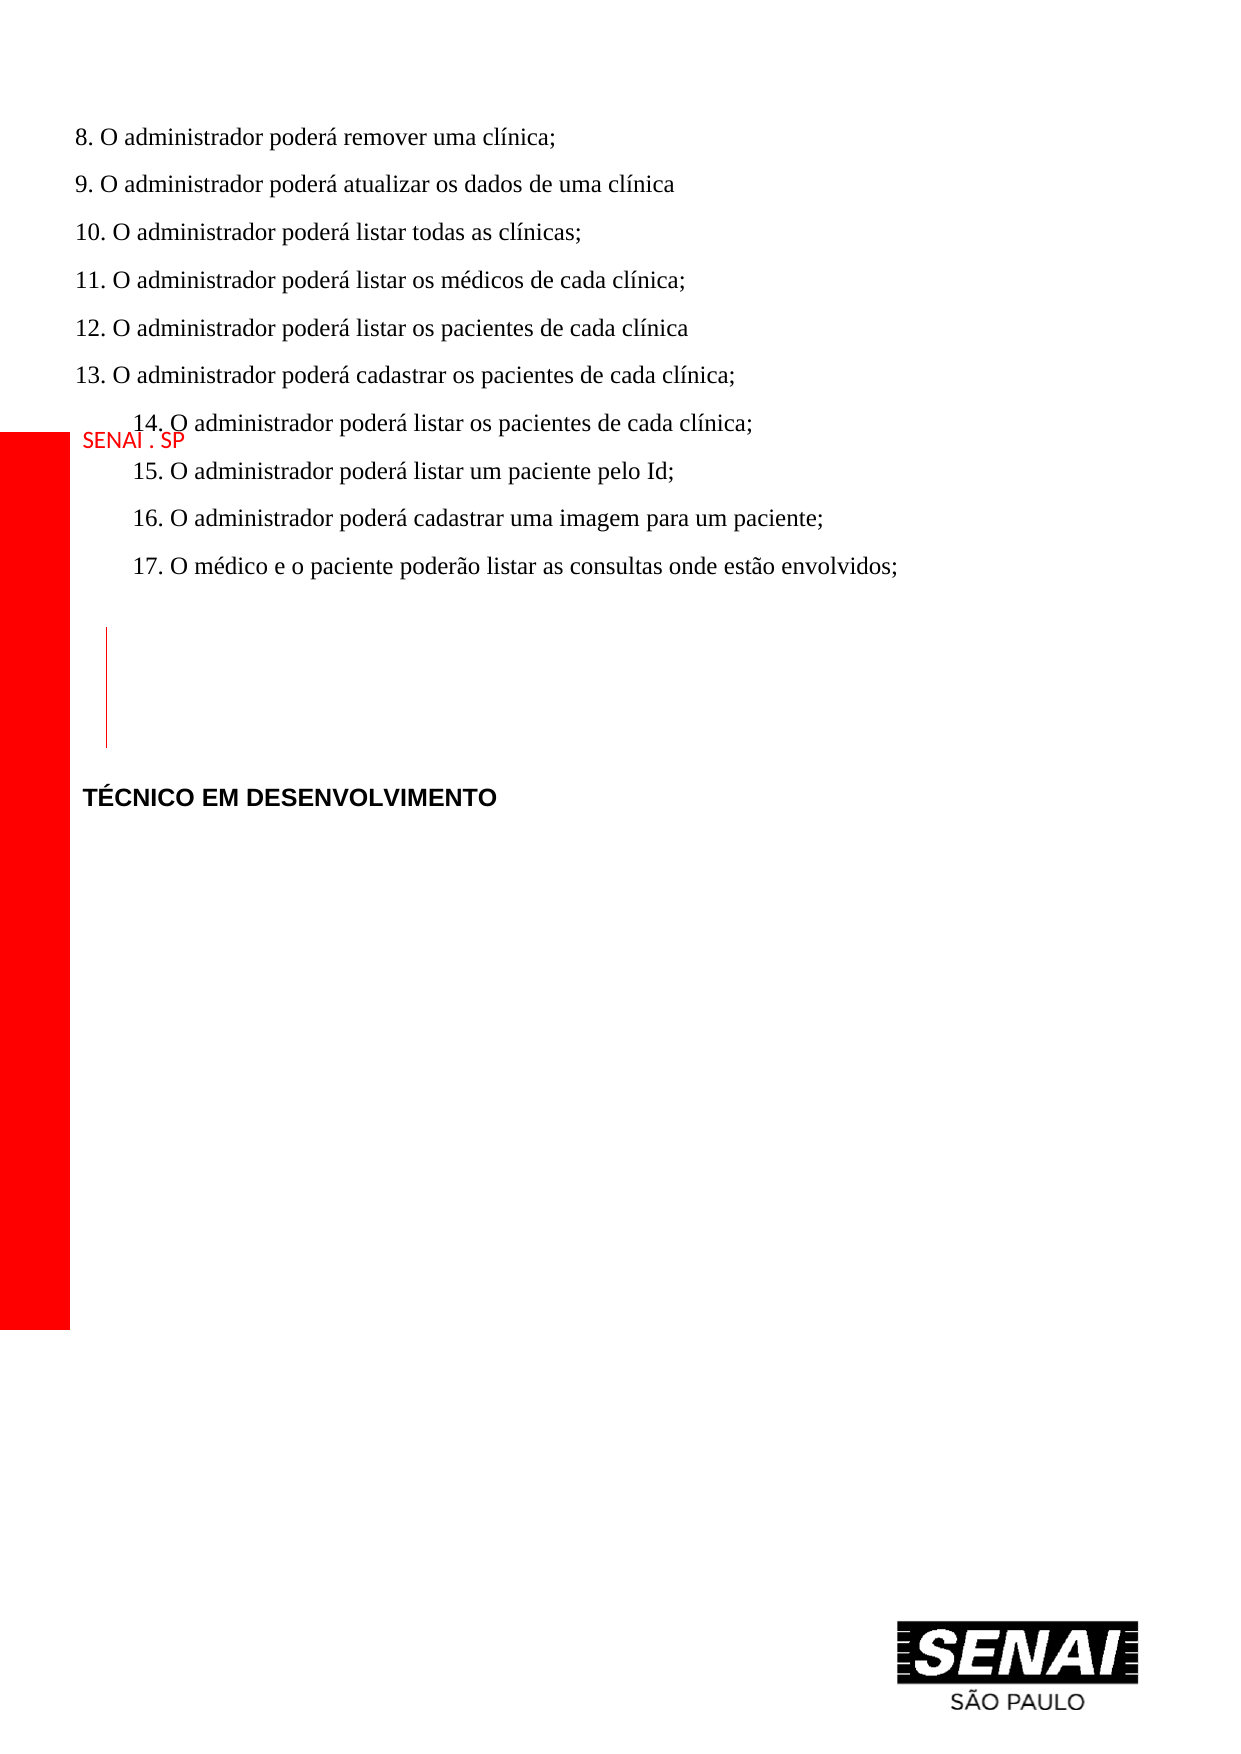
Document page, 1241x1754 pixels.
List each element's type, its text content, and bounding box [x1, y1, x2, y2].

text 14. O administrador poderá listar os pacientes de cada clínica; [75, 408, 1165, 437]
text 9. O administrador poderá atualizar os dados de uma clínica [75, 169, 1165, 198]
text 13. O administrador poderá cadastrar os pacientes de cada clínica; [75, 360, 1165, 389]
text 11. O administrador poderá listar os médicos de cada clínica; [75, 265, 1165, 294]
text 10. O administrador poderá listar todas as clínicas; [75, 217, 1165, 246]
text 16. O administrador poderá cadastrar uma imagem para um paciente; [75, 503, 1165, 532]
text 12. O administrador poderá listar os pacientes de cada clínica [75, 313, 1165, 341]
text 8. O administrador poderá remover uma clínica; [75, 122, 1165, 151]
text 15. O administrador poderá listar um paciente pelo Id; [75, 456, 1165, 484]
picture [897, 1614, 1143, 1710]
text 17. O médico e o paciente poderão listar as consultas onde estão envolvidos; [75, 551, 1165, 580]
